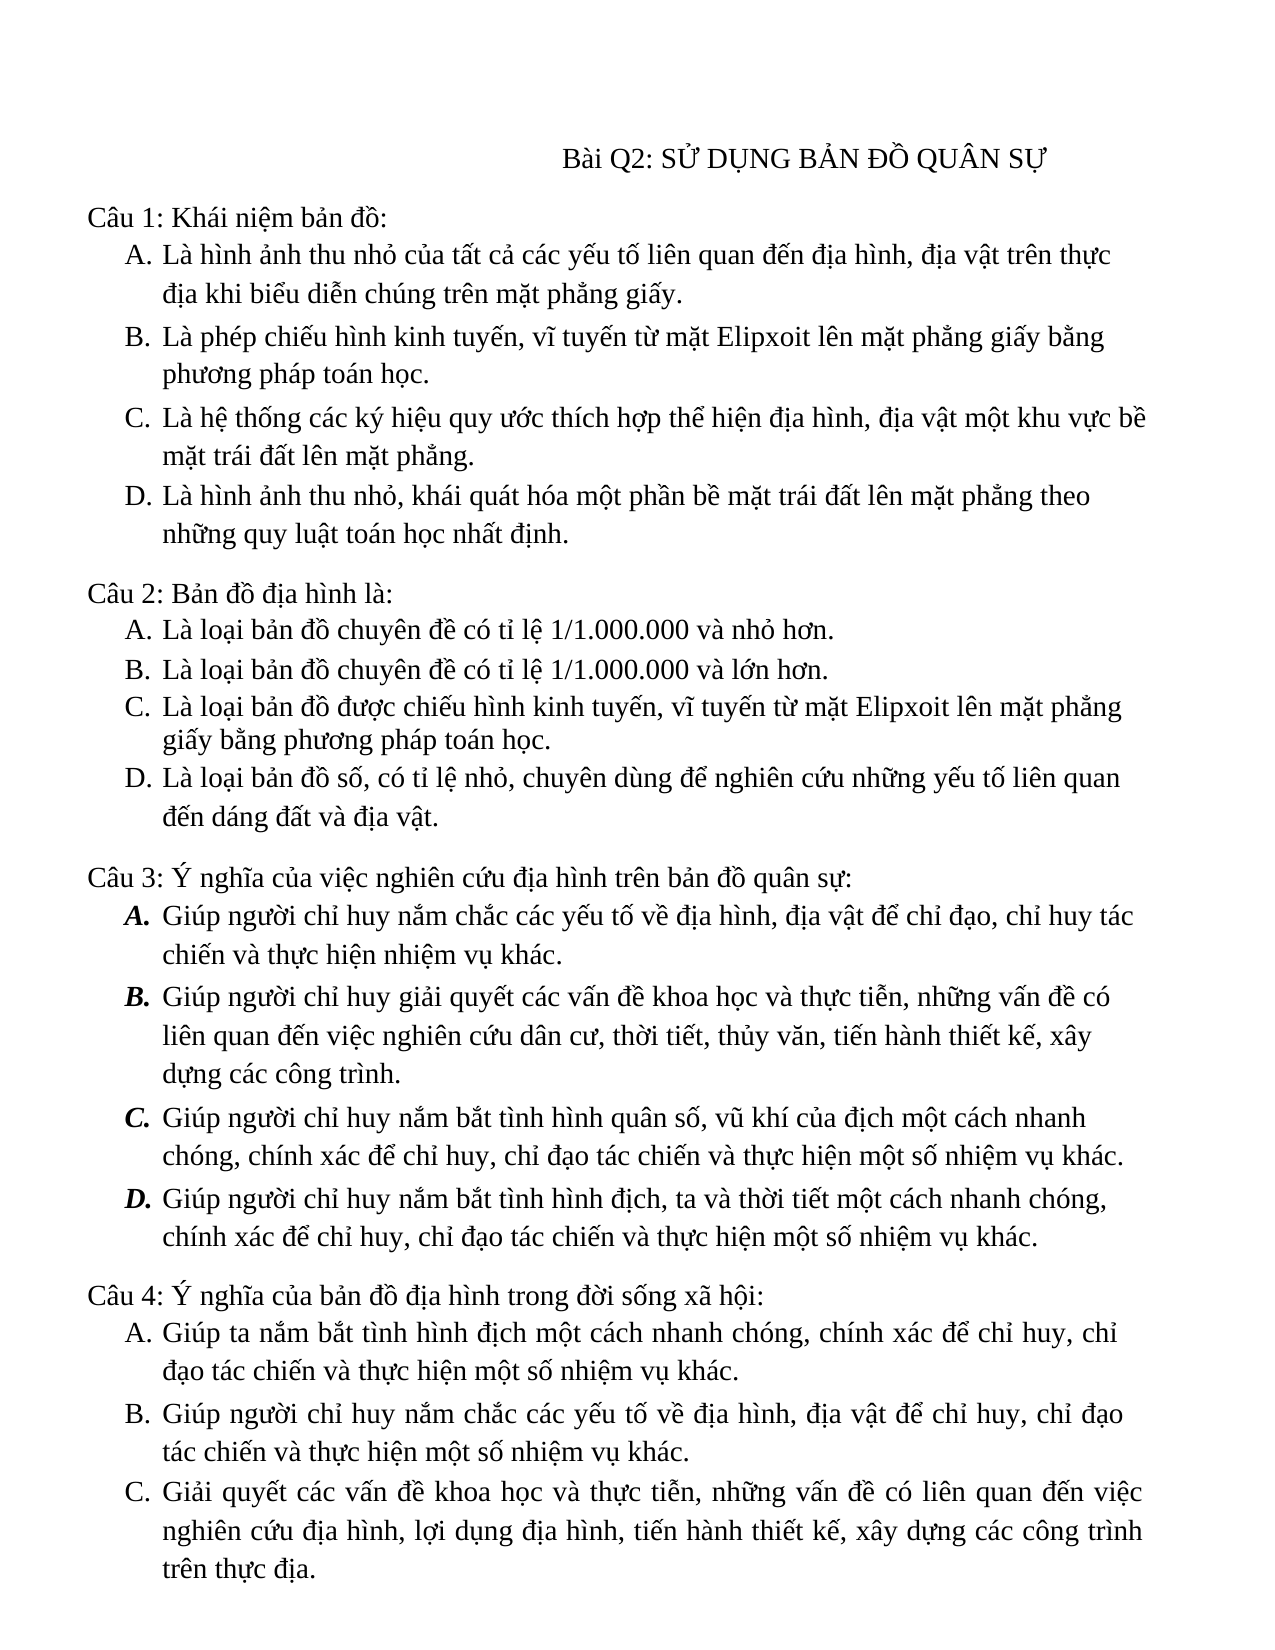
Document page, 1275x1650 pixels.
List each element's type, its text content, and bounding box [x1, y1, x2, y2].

subtitle Là hình ảnh thu nhỏ, khái quát hóa một phần bề mặt trái đất lên mặt phẳng theo những quy luật toán học nhất định. [124, 478, 1158, 550]
list Là phép chiếu hình kinh tuyến, vĩ tuyến từ mặt Elipxoit lên mặt phẳng giấy bằng phương pháp toán học. [124, 319, 1148, 390]
text Câu 2: Bản đồ địa hình là: [87, 576, 1183, 609]
subtitle Câu 4: Ý nghĩa của bản đồ địa hình trong đời sống xã hội: [87, 1278, 1183, 1311]
list Là hệ thống các ký hiệu quy ước thích hợp thể hiện địa hình, địa vật một khu vực bề mặt trái đất lên mặt phẳng. [124, 400, 1153, 472]
subtitle Bài Q2: SỬ DỤNG BẢN ĐỒ QUÂN SỰ [562, 141, 1183, 175]
subtitle Giúp người chỉ huy nắm chắc các yếu tố về địa hình, địa vật để chỉ đạo, chỉ huy tác chiến và thực hiện nhiệm vụ khác. [124, 898, 1159, 970]
list Là hình ảnh thu nhỏ của tất cả các yếu tố liên quan đến địa hình, địa vật trên thực địa khi biểu diễn chúng trên mặt phẳng giấy. [124, 237, 1140, 309]
subtitle Câu 3: Ý nghĩa của việc nghiên cứu địa hình trên bản đồ quân sự: [87, 860, 1183, 894]
list Giúp ta nắm bắt tình hình địch một cách nhanh chóng, chính xác để chỉ huy, chỉ đạo tác chiến và thực hiện một số nhiệm vụ khác. [124, 1315, 1120, 1387]
list Giúp người chỉ huy nắm bắt tình hình quân số, vũ khí của địch một cách nhanh chóng, chính xác để chỉ huy, chỉ đạo tác chiến và thực hiện một số nhiệm vụ khác. [124, 1100, 1151, 1171]
subtitle Giải quyết các vấn đề khoa học và thực tiễn, những vấn đề có liên quan đến việc nghiên cứu địa hình, lợi dụng địa hình, tiến hành thiết kế, xây dựng các công trình trên thực địa. [124, 1474, 1145, 1585]
list Là loại bản đồ chuyên đề có tỉ lệ 1/1.000.000 và nhỏ hơn. [124, 612, 1183, 646]
list Là loại bản đồ số, có tỉ lệ nhỏ, chuyên dùng để nghiên cứu những yếu tố liên quan đến dáng đất và địa vật. [124, 760, 1138, 832]
list Giúp người chỉ huy nắm chắc các yếu tố về địa hình, địa vật để chỉ huy, chỉ đạo tác chiến và thực hiện một số nhiệm vụ khác. [124, 1397, 1125, 1468]
text Câu 1: Khái niệm bản đồ: [87, 201, 1183, 234]
subtitle Là loại bản đồ chuyên đề có tỉ lệ 1/1.000.000 và lớn hơn. [124, 652, 1183, 686]
list Giúp người chỉ huy nắm bắt tình hình địch, ta và thời tiết một cách nhanh chóng, chính xác để chỉ huy, chỉ đạo tác chiến và thực hiện một số nhiệm vụ khác. [124, 1181, 1131, 1252]
list Là loại bản đồ được chiếu hình kinh tuyến, vĩ tuyến từ mặt Elipxoit lên mặt phẳng giấy bằng phương pháp toán học. [124, 689, 1172, 756]
list Giúp người chỉ huy giải quyết các vấn đề khoa học và thực tiễn, những vấn đề có liên quan đến việc nghiên cứu dân cư, thời tiết, thủy văn, tiến hành thiết kế, xây dựng các công trình. [124, 979, 1153, 1090]
